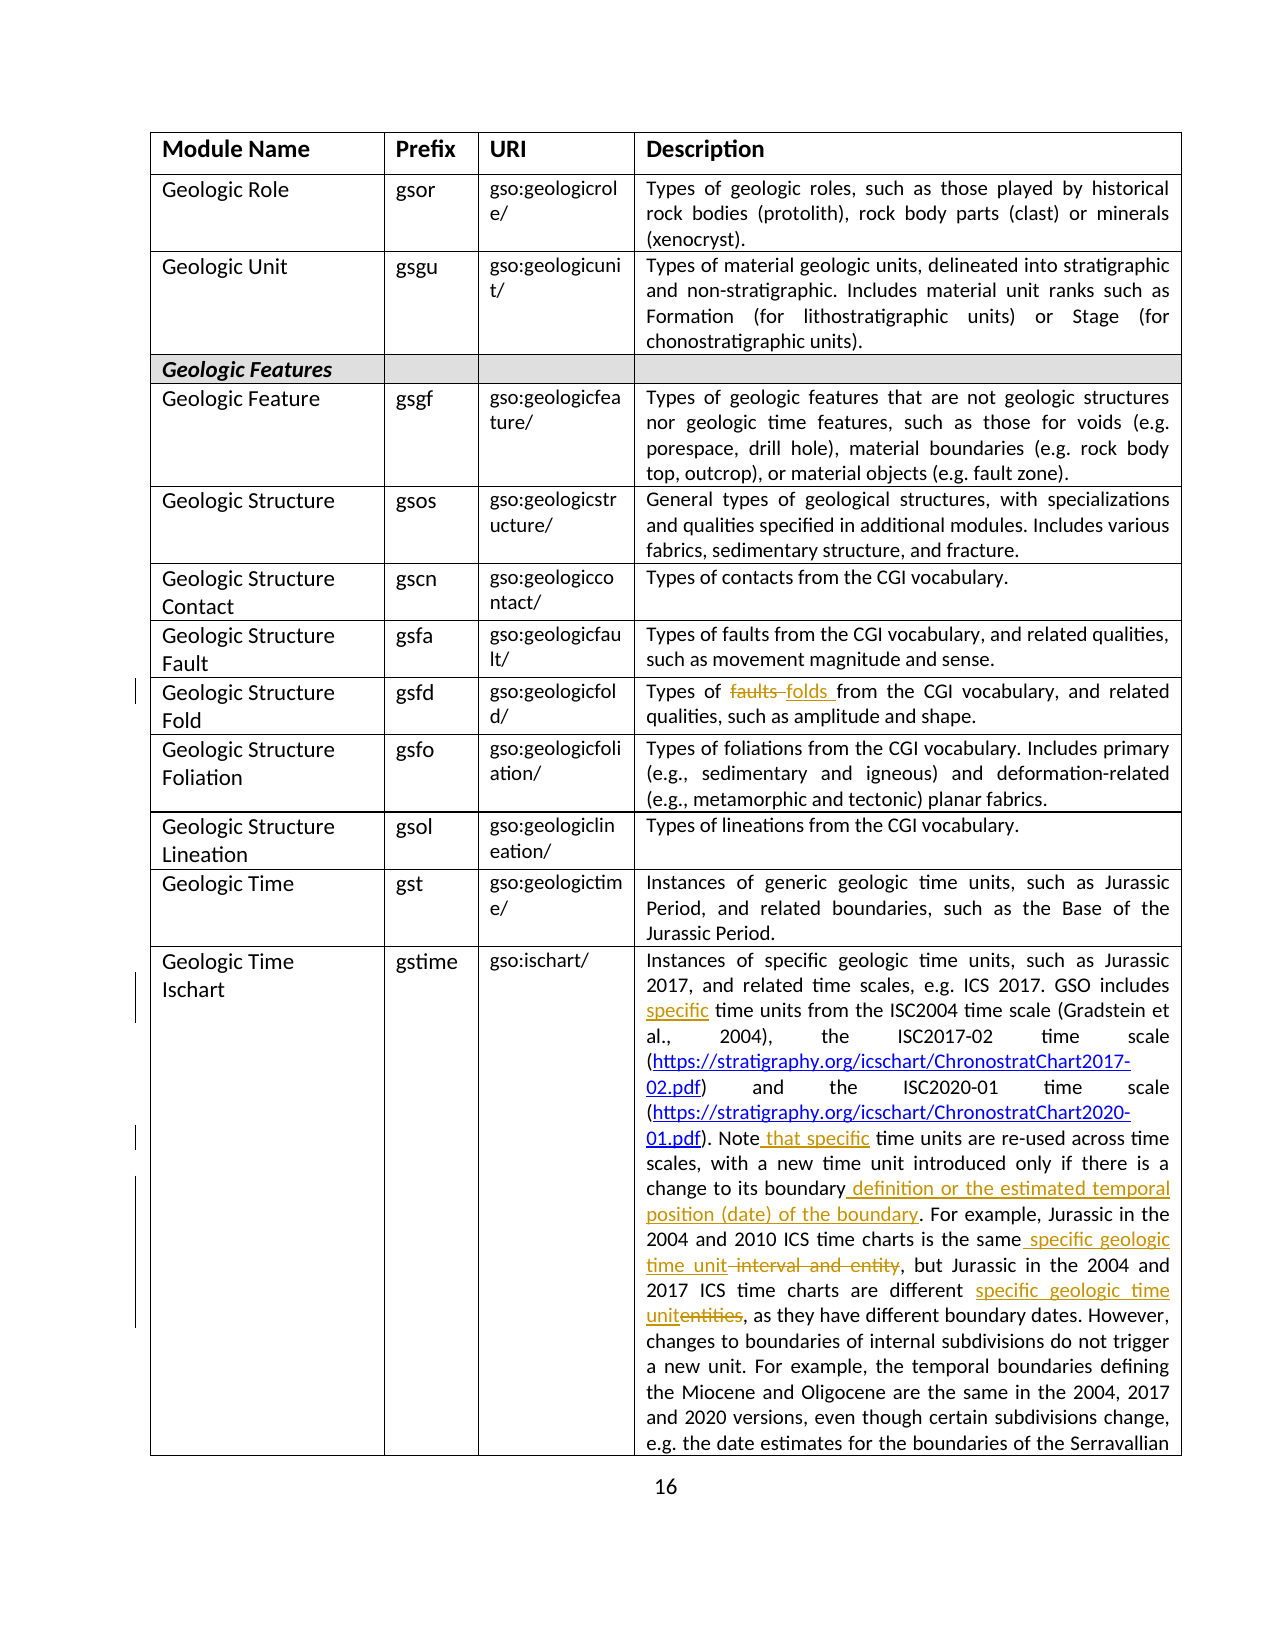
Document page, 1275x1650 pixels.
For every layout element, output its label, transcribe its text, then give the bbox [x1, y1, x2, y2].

table_header Prefix [385, 133, 478, 174]
table_cell gso:geologicrole/ [479, 175, 634, 251]
table_cell Geologic Role [151, 175, 384, 251]
table_cell gsgf [385, 384, 478, 486]
table_cell gso:geologiccontact/ [479, 564, 634, 620]
table_cell Types of contacts from the CGI vocabulary. [635, 564, 1181, 620]
table_cell Geologic Structure Fold [151, 678, 384, 734]
table_cell gso:geologicfoliation/ [479, 735, 634, 811]
table_cell gso:ischart/ [479, 947, 634, 1455]
table_cell gso:geologicfeature/ [479, 384, 634, 486]
table_cell gscn [385, 564, 478, 620]
table_cell gsgu [385, 252, 478, 354]
table_cell Geologic Structure [151, 487, 384, 563]
table_cell gso:geologicstructure/ [479, 487, 634, 563]
table_cell gsfa [385, 621, 478, 677]
table_cell gsfo [385, 735, 478, 811]
table_cell [635, 355, 1181, 383]
table_cell gso:geologicfault/ [479, 621, 634, 677]
table_cell Types of faults from the CGI vocabulary, and related qualities, such as movement magnitude and sense. [635, 621, 1181, 677]
table_cell gstime [385, 947, 478, 1455]
table_cell gsor [385, 175, 478, 251]
table_cell Types of material geologic units, delineated into stratigraphic and non-stratigraphic. Includes material unit ranks such as Formation (for lithostratigraphic units) or Stage (for chonostratigraphic units). [635, 252, 1181, 354]
table_header URI [479, 133, 634, 174]
table_cell Types of geologic features that are not geologic structures nor geologic time features, such as those for voids (e.g. porespace, drill hole), material boundaries (e.g. rock body top, outcrop), or material objects (e.g. fault zone). [635, 384, 1181, 486]
table_cell gst [385, 870, 478, 946]
table_cell Instances of generic geologic time units, such as Jurassic Period, and related boundaries, such as the Base of the Jurassic Period. [635, 870, 1181, 946]
table_header Module Name [151, 133, 384, 174]
table_cell Geologic Structure Foliation [151, 735, 384, 811]
table_cell Geologic Feature [151, 384, 384, 486]
table_cell Types of geologic roles, such as those played by historical rock bodies (protolith), rock body parts (clast) or minerals (xenocryst). [635, 175, 1181, 251]
table_cell gso:geologiclineation/ [479, 813, 634, 868]
table_cell Geologic Structure Contact [151, 564, 384, 620]
table_cell gso:geologicfold/ [479, 678, 634, 734]
table_cell gso:geologictime/ [479, 870, 634, 946]
table_header Description [635, 133, 1181, 174]
table_cell gsfd [385, 678, 478, 734]
table_cell Types of lineations from the CGI vocabulary. [635, 813, 1181, 868]
table_cell Geologic Time [151, 870, 384, 946]
table_cell [385, 355, 478, 383]
table_cell Types of from the CGI vocabulary, and related qualities, such as amplitude and shape. [635, 678, 1181, 734]
table_cell Types of foliations from the CGI vocabulary. Includes primary (e.g., sedimentary and igneous) and deformation-related (e.g., metamorphic and tectonic) planar fabrics. [635, 735, 1181, 811]
table_cell Geologic Time Ischart [151, 947, 384, 1455]
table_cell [635, 947, 1181, 1455]
table_cell Geologic Features [151, 355, 384, 383]
table_cell Geologic Structure Fault [151, 621, 384, 677]
table_cell gsos [385, 487, 478, 563]
table_cell Geologic Unit [151, 252, 384, 354]
table_cell gsol [385, 813, 478, 868]
table_cell Geologic Structure Lineation [151, 813, 384, 868]
table_cell [479, 355, 634, 383]
table_cell General types of geological structures, with specializations and qualities specified in additional modules. Includes various fabrics, sedimentary structure, and fracture. [635, 487, 1181, 563]
table_cell gso:geologicunit/ [479, 252, 634, 354]
